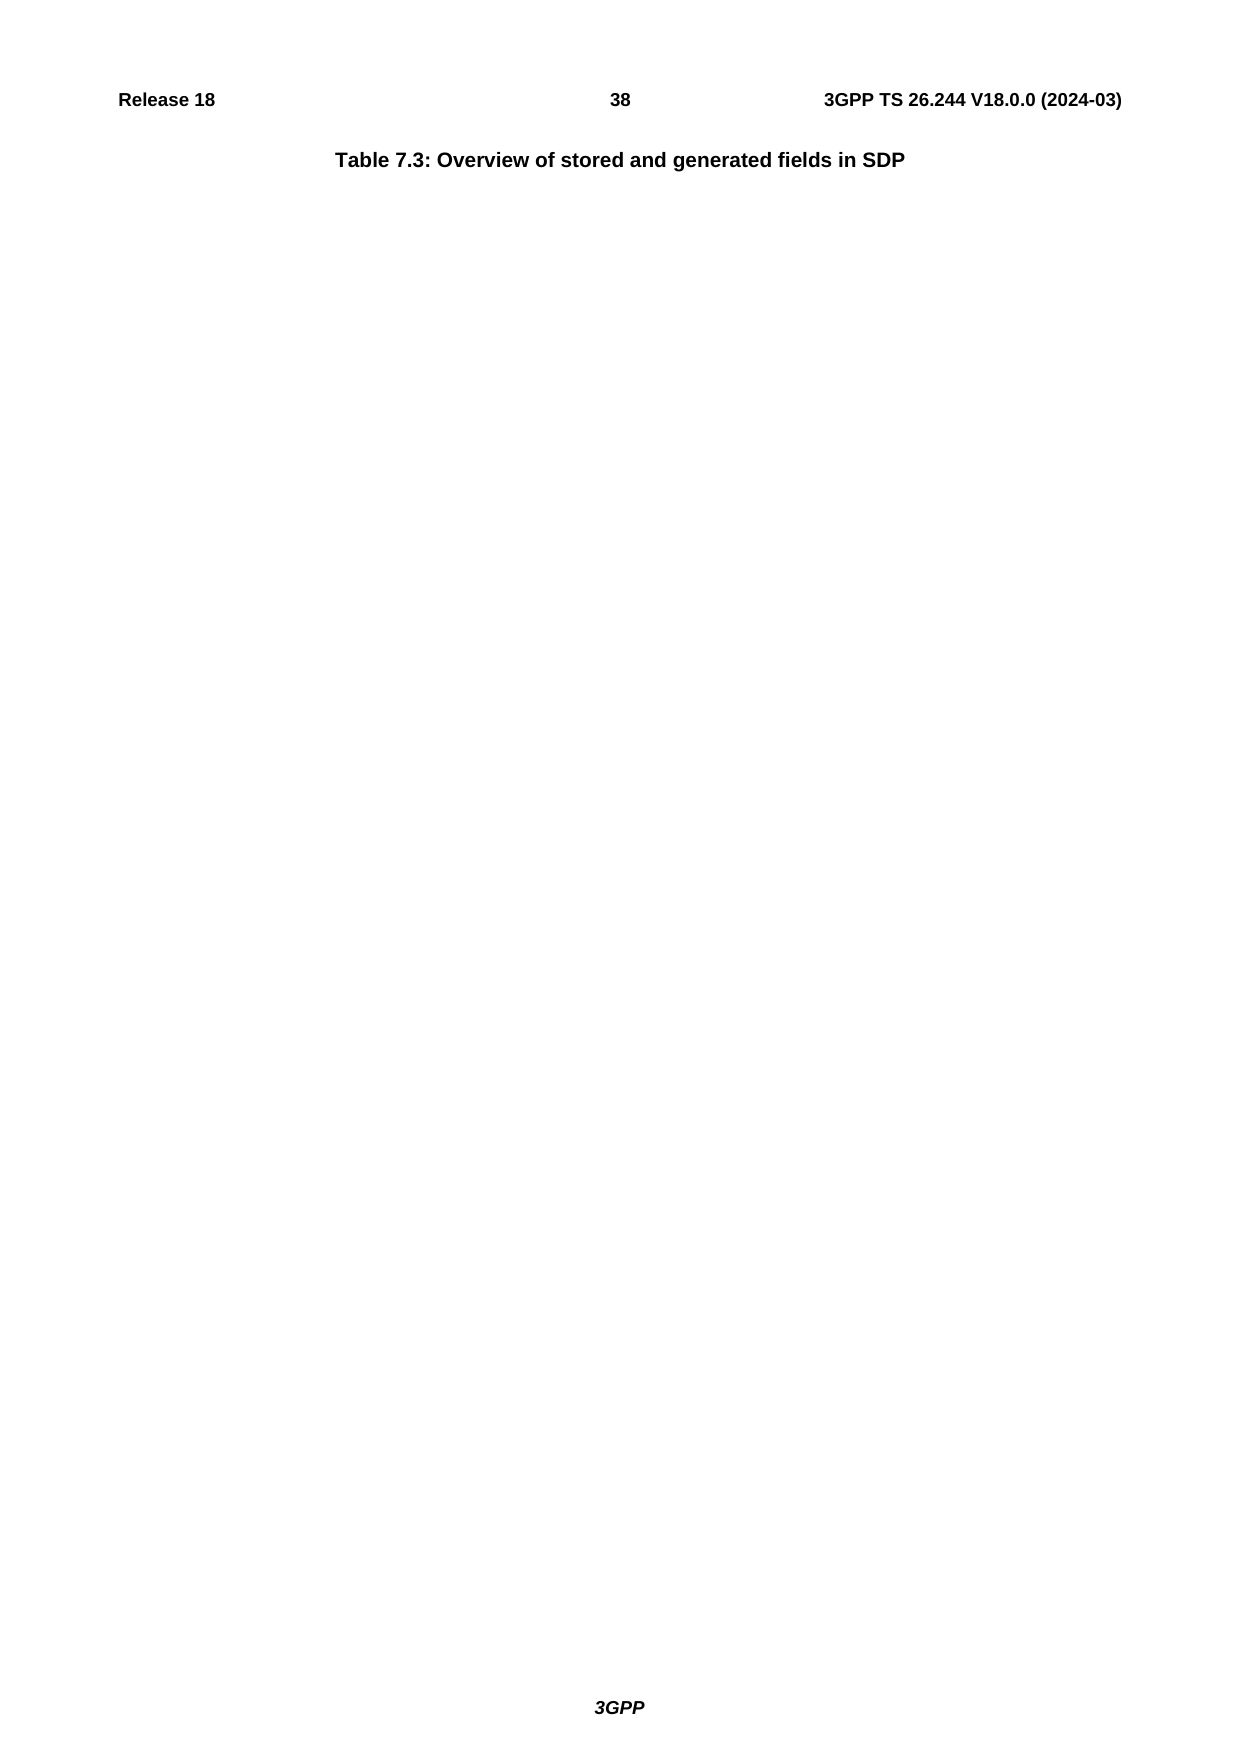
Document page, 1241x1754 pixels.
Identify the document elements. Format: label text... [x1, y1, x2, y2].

text Table 7.3: Overview of stored and generated fields in [118, 147, 1122, 171]
